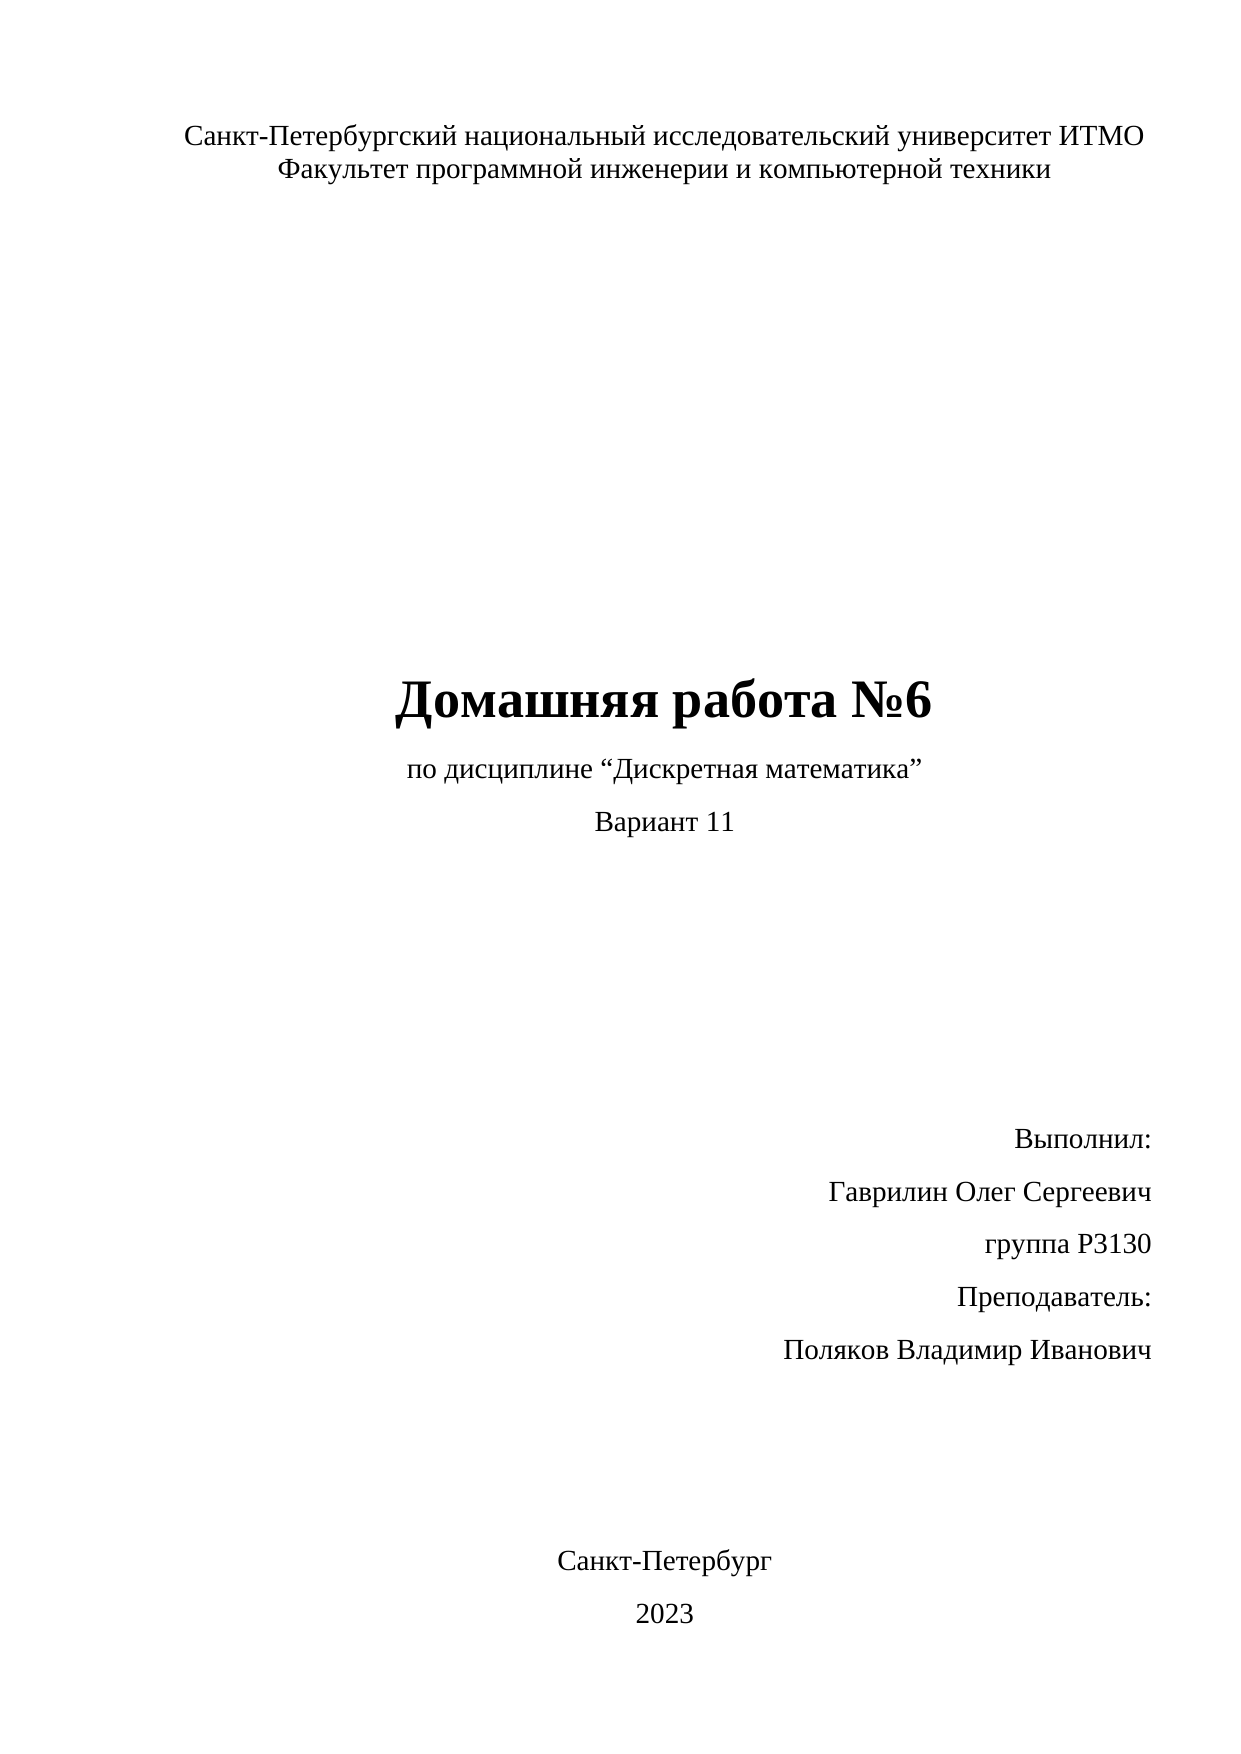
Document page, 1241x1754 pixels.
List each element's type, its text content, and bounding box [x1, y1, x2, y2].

text Санкт-Петербург [177, 1543, 1152, 1577]
text Санкт-Петербургский национальный исследовательский университет ИТМО Факультет программной инженерии и компьютерной техники [177, 118, 1152, 185]
text Выполнил: [177, 1121, 1152, 1154]
text Домашняя работа №6 [177, 667, 1152, 730]
text Вариант 11 [177, 804, 1152, 838]
text Гаврилин Олег Сергеевич [177, 1174, 1152, 1207]
text 2023 [177, 1596, 1152, 1630]
text Поляков Владимир Иванович [177, 1332, 1152, 1366]
text по дисциплине “Дискретная математика” [177, 751, 1152, 785]
text Преподаватель: [177, 1279, 1152, 1313]
text группа P3130 [177, 1227, 1152, 1260]
